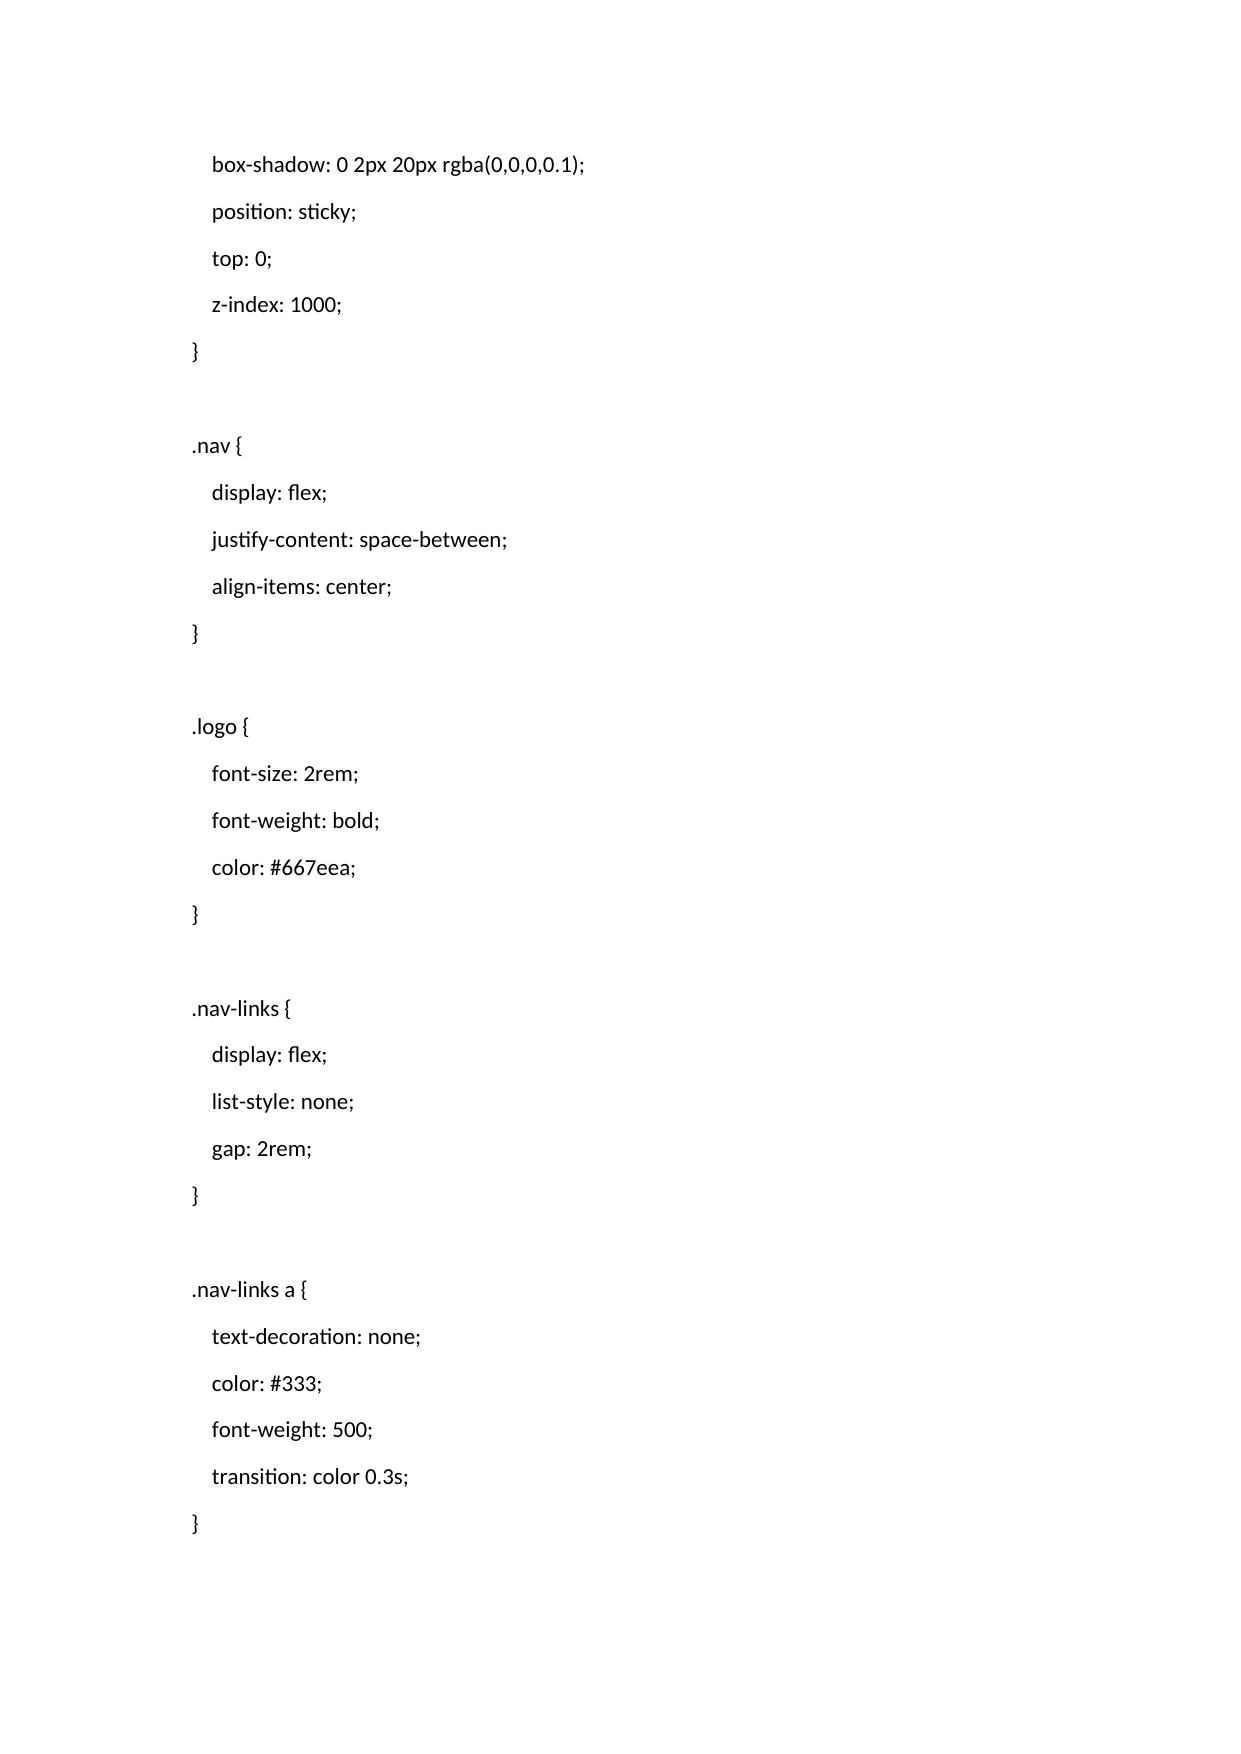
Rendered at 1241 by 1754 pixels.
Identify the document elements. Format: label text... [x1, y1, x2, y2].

text } [150, 1509, 1090, 1537]
text top: 0; [150, 244, 1090, 272]
text .nav-links { [150, 994, 1090, 1022]
text .nav { [150, 431, 1090, 459]
text box-shadow: 0 2px 20px rgba(0,0,0,0.1); [150, 150, 1090, 178]
text .logo { [150, 712, 1090, 741]
text display: flex; [150, 478, 1090, 506]
text transition: color 0.3s; [150, 1462, 1090, 1491]
text } [150, 1181, 1090, 1209]
text gap: 2rem; [150, 1134, 1090, 1162]
text display: flex; [150, 1041, 1090, 1069]
text } [150, 619, 1090, 647]
text align-items: center; [150, 572, 1090, 600]
text list-style: none; [150, 1087, 1090, 1116]
text font-weight: 500; [150, 1416, 1090, 1444]
text position: sticky; [150, 197, 1090, 225]
text color: #333; [150, 1369, 1090, 1397]
text font-weight: bold; [150, 806, 1090, 834]
text font-size: 2rem; [150, 759, 1090, 787]
text .nav-links a { [150, 1275, 1090, 1303]
text color: #667eea; [150, 853, 1090, 881]
text text-decoration: none; [150, 1322, 1090, 1350]
text } [150, 900, 1090, 928]
text } [150, 337, 1090, 366]
text z-index: 1000; [150, 291, 1090, 319]
text justify-content: space-between; [150, 525, 1090, 553]
